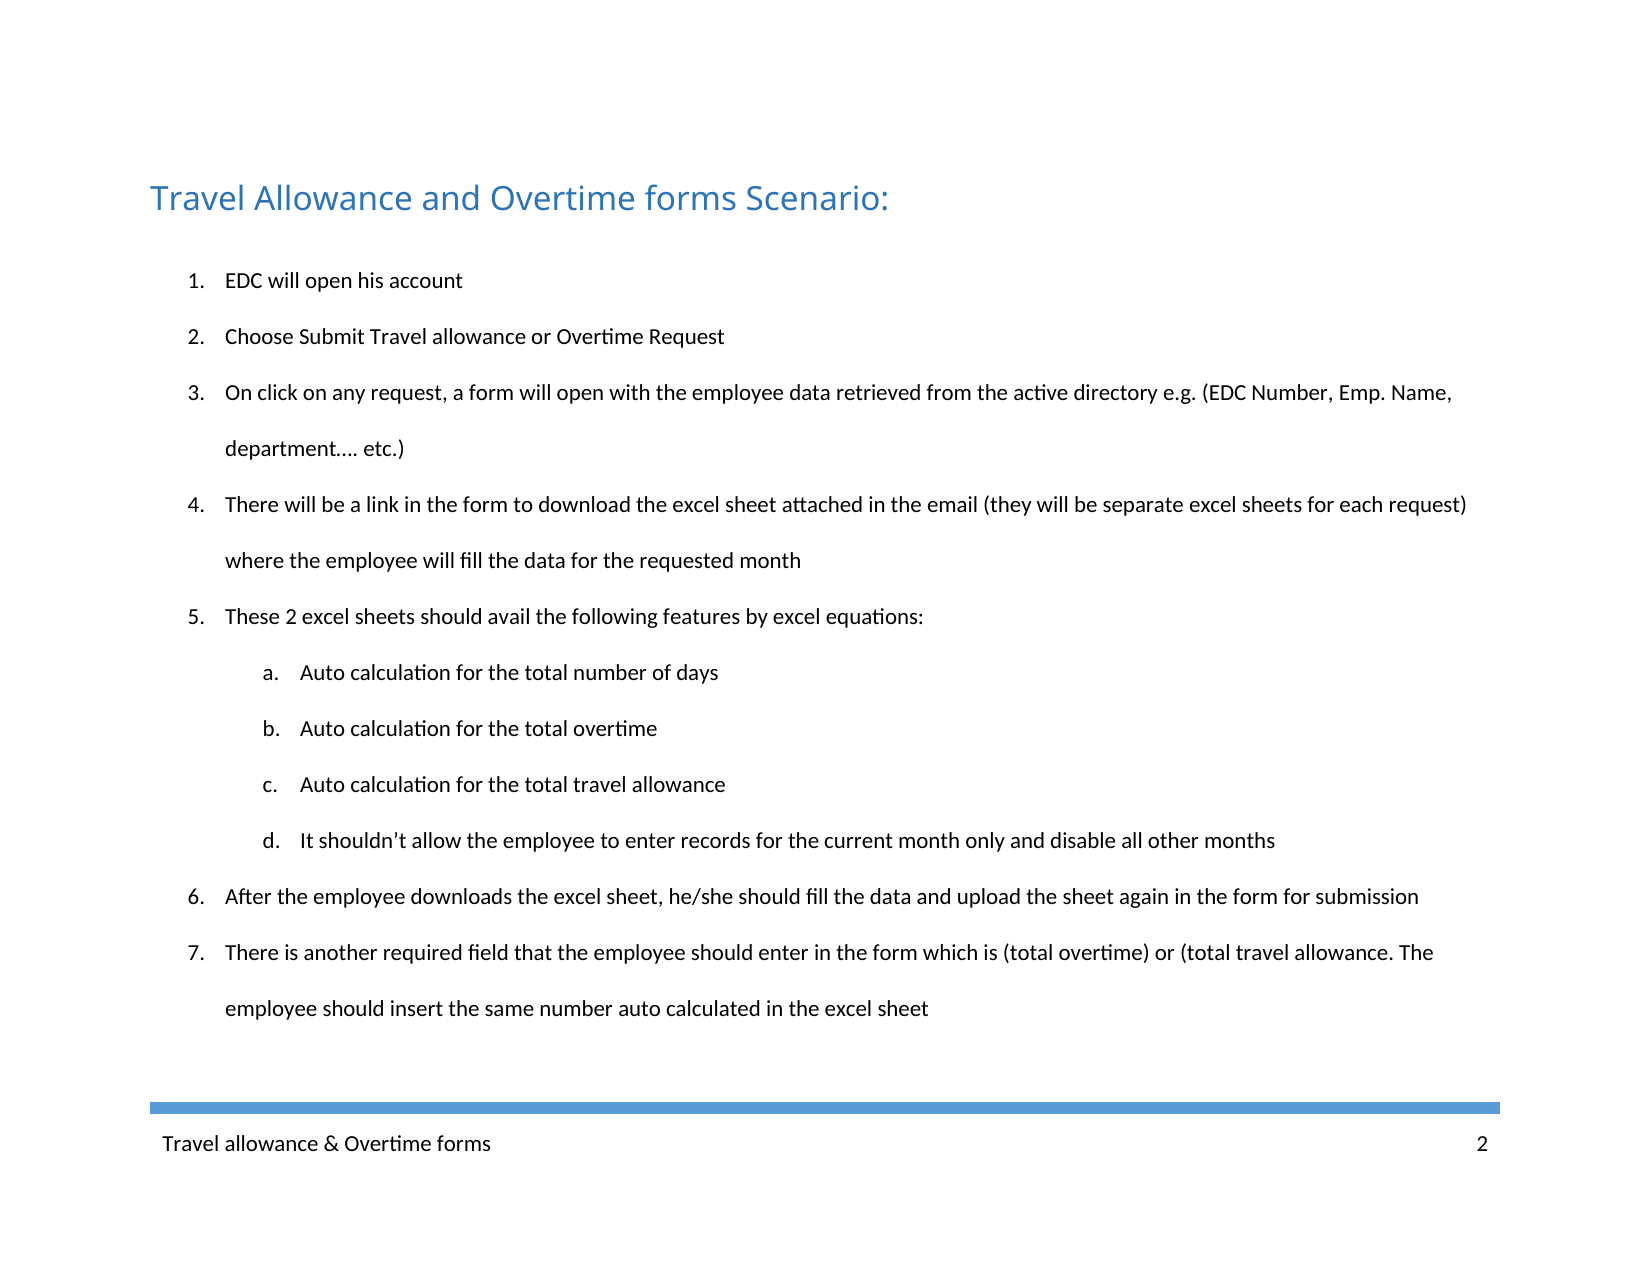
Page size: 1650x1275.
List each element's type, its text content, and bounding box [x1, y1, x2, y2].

list After the employee downloads the excel sheet, he/she should fill the data and upload the sheet again in the form for submission [187, 882, 1500, 910]
list Auto calculation for the total travel allowance [262, 770, 1500, 798]
list On click on any request, a form will open with the employee data retrieved from the active directory e.g. (EDC Number, Emp. Name, department…. etc.) [187, 378, 1500, 462]
list There will be a link in the form to download the excel sheet attached in the email (they will be separate excel sheets for each request) where the employee will fill the data for the requested month [187, 490, 1500, 574]
list EDC will open his account [187, 266, 1500, 294]
list Choose Submit Travel allowance or Overtime Request [187, 322, 1500, 350]
list Auto calculation for the total number of days [262, 658, 1500, 686]
list Auto calculation for the total overtime [262, 714, 1500, 742]
list These 2 excel sheets should avail the following features by excel equations: [187, 602, 1500, 630]
subtitle Travel Allowance and Overtime forms Scenario: [150, 175, 1500, 220]
list It shouldn’t allow the employee to enter records for the current month only and disable all other months [262, 826, 1500, 854]
list There is another required field that the employee should enter in the form which is (total overtime) or (total travel allowance. The employee should insert the same number auto calculated in the excel sheet [187, 938, 1500, 1022]
